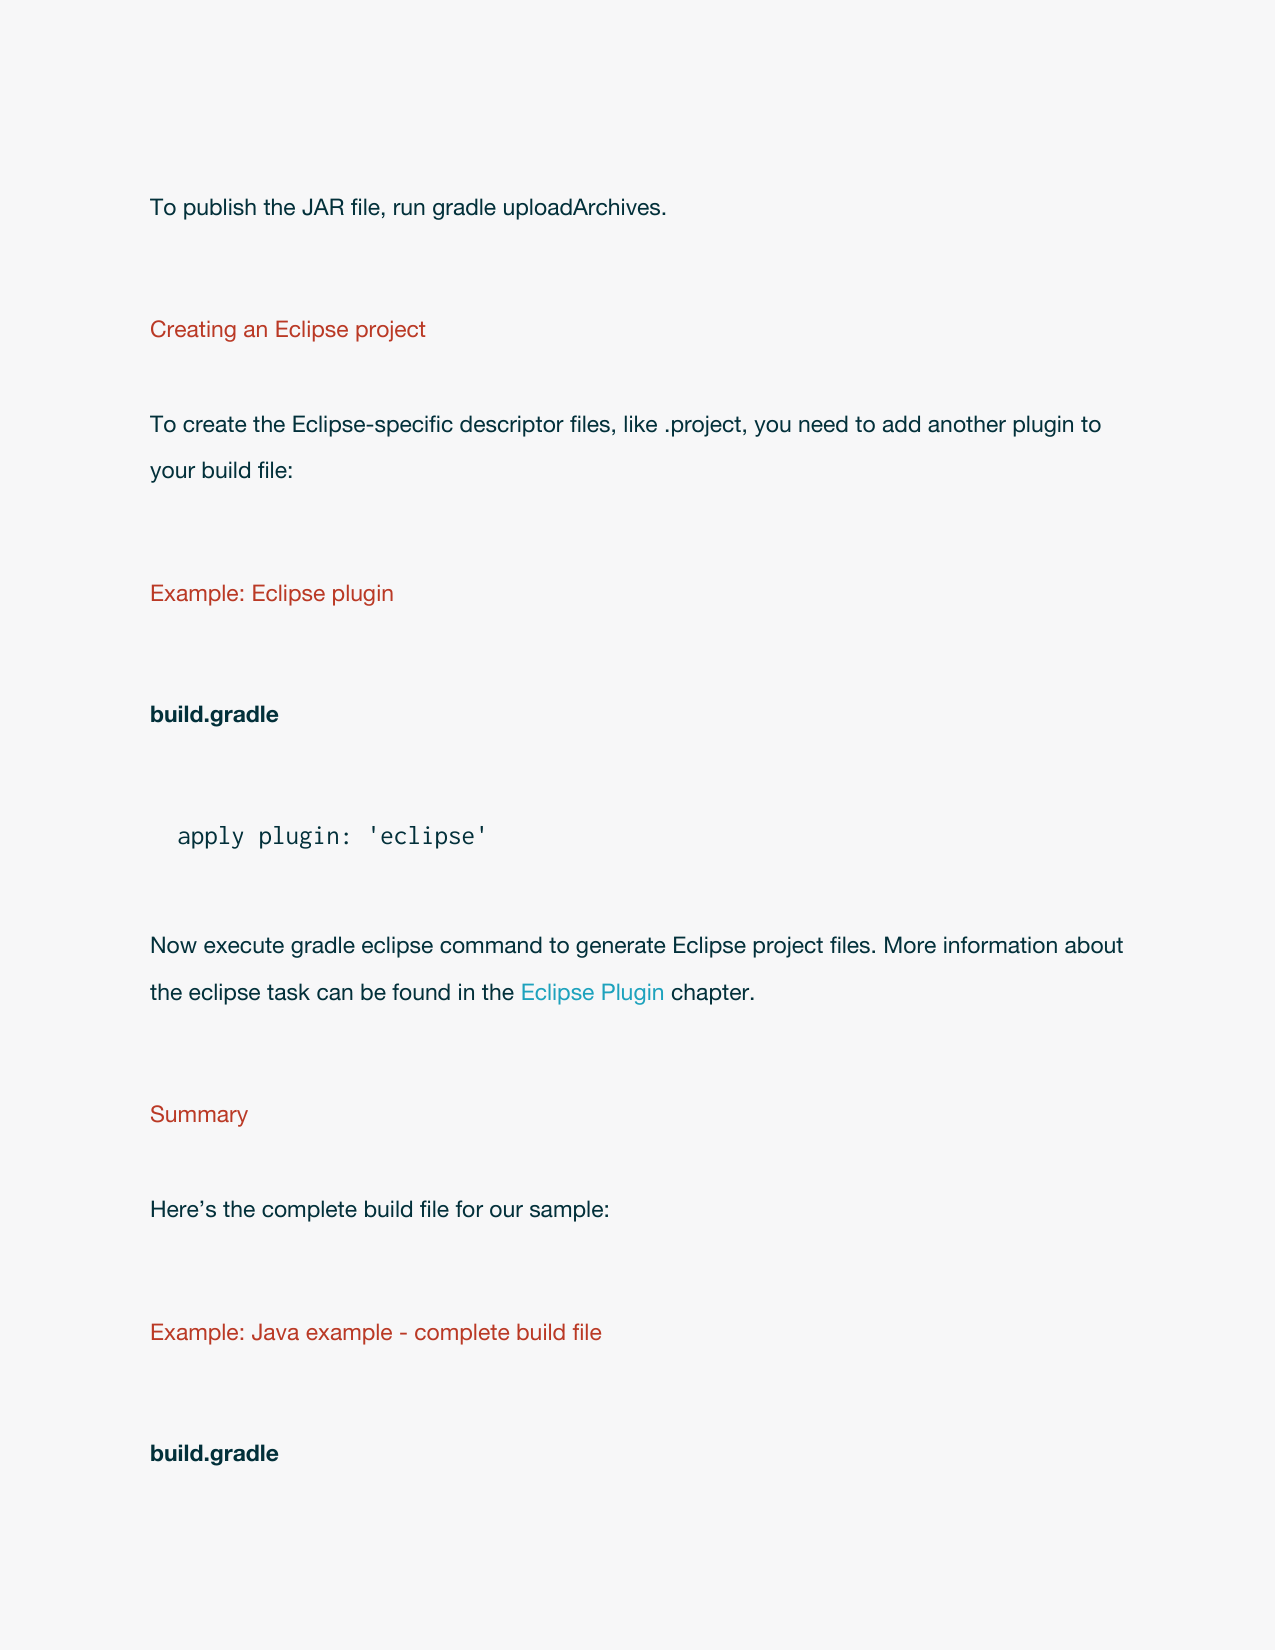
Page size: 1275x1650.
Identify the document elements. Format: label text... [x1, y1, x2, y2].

text To publish the JAR file, run gradle uploadArchives. [150, 193, 1125, 221]
text build.gradle [150, 700, 1125, 729]
text Creating an Eclipse project [150, 315, 1125, 344]
text Here’s the complete build file for our sample: [150, 1195, 1125, 1224]
text Example: Java example - complete build file [150, 1318, 1125, 1347]
text Example: Eclipse plugin [150, 579, 1125, 607]
text build.gradle [150, 1439, 1125, 1468]
text Summary [150, 1101, 1125, 1129]
text apply plugin: 'eclipse' [177, 821, 1098, 849]
text Now execute gradle eclipse command to generate Eclipse project files. More information about the eclipse task can be found in the Eclipse Plugin chapter. [150, 932, 1125, 1007]
text To create the Eclipse-specific descriptor files, like .project, you need to add another plugin to your build file: [150, 410, 1125, 485]
